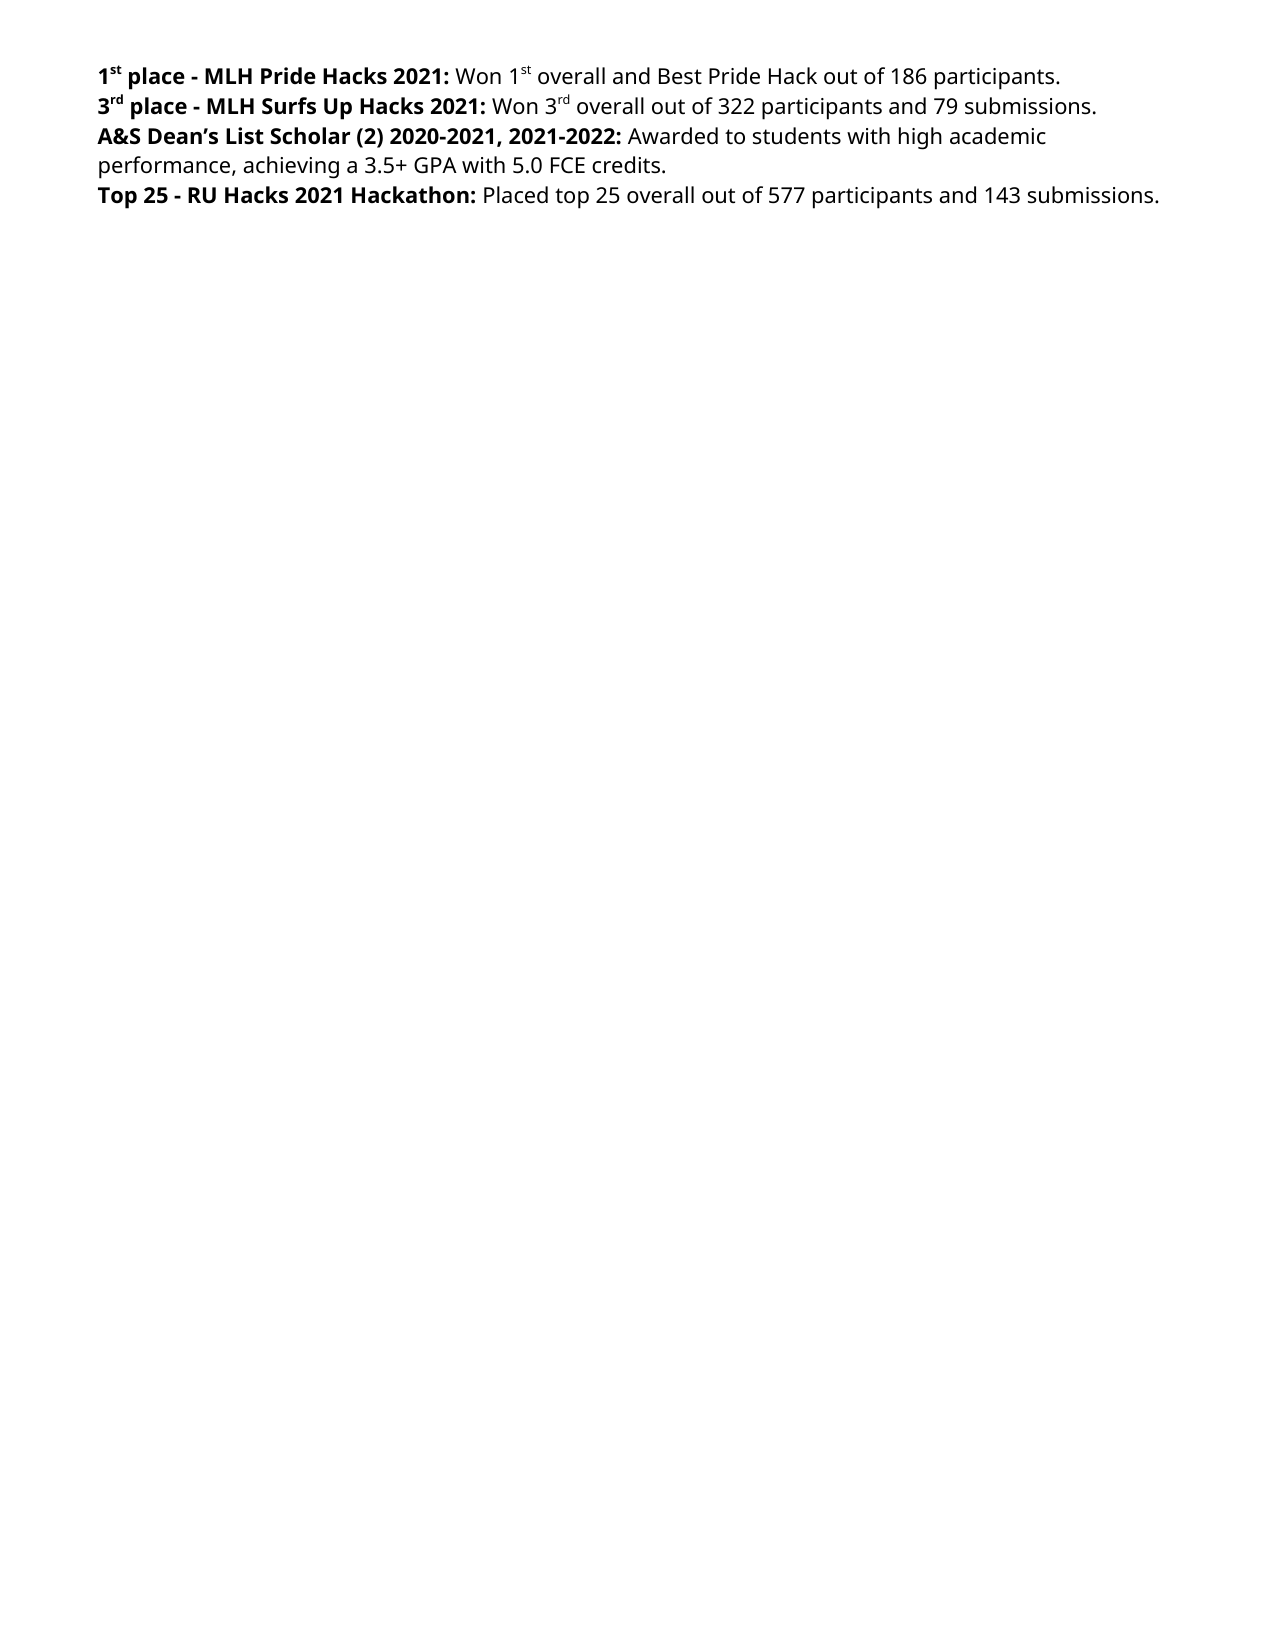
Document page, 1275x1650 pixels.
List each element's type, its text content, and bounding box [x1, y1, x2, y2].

text A&S Dean’s List Scholar (2) 2020-2021, 2021-2022: Awarded to students with high academic performance, achieving a 3.5+ GPA with 5.0 FCE credits. [97, 121, 1178, 180]
text 1st place - MLH Pride Hacks 2021: Won 1st overall and Best Pride Hack out of 186 participants. [97, 61, 1178, 91]
text 3rd place - MLH Surfs Up Hacks 2021: Won 3rd overall out of 322 participants and 79 submissions. [97, 91, 1178, 121]
text Top 25 - RU Hacks 2021 Hackathon: Placed top 25 overall out of 577 participants and 143 submissions. [97, 180, 1178, 210]
